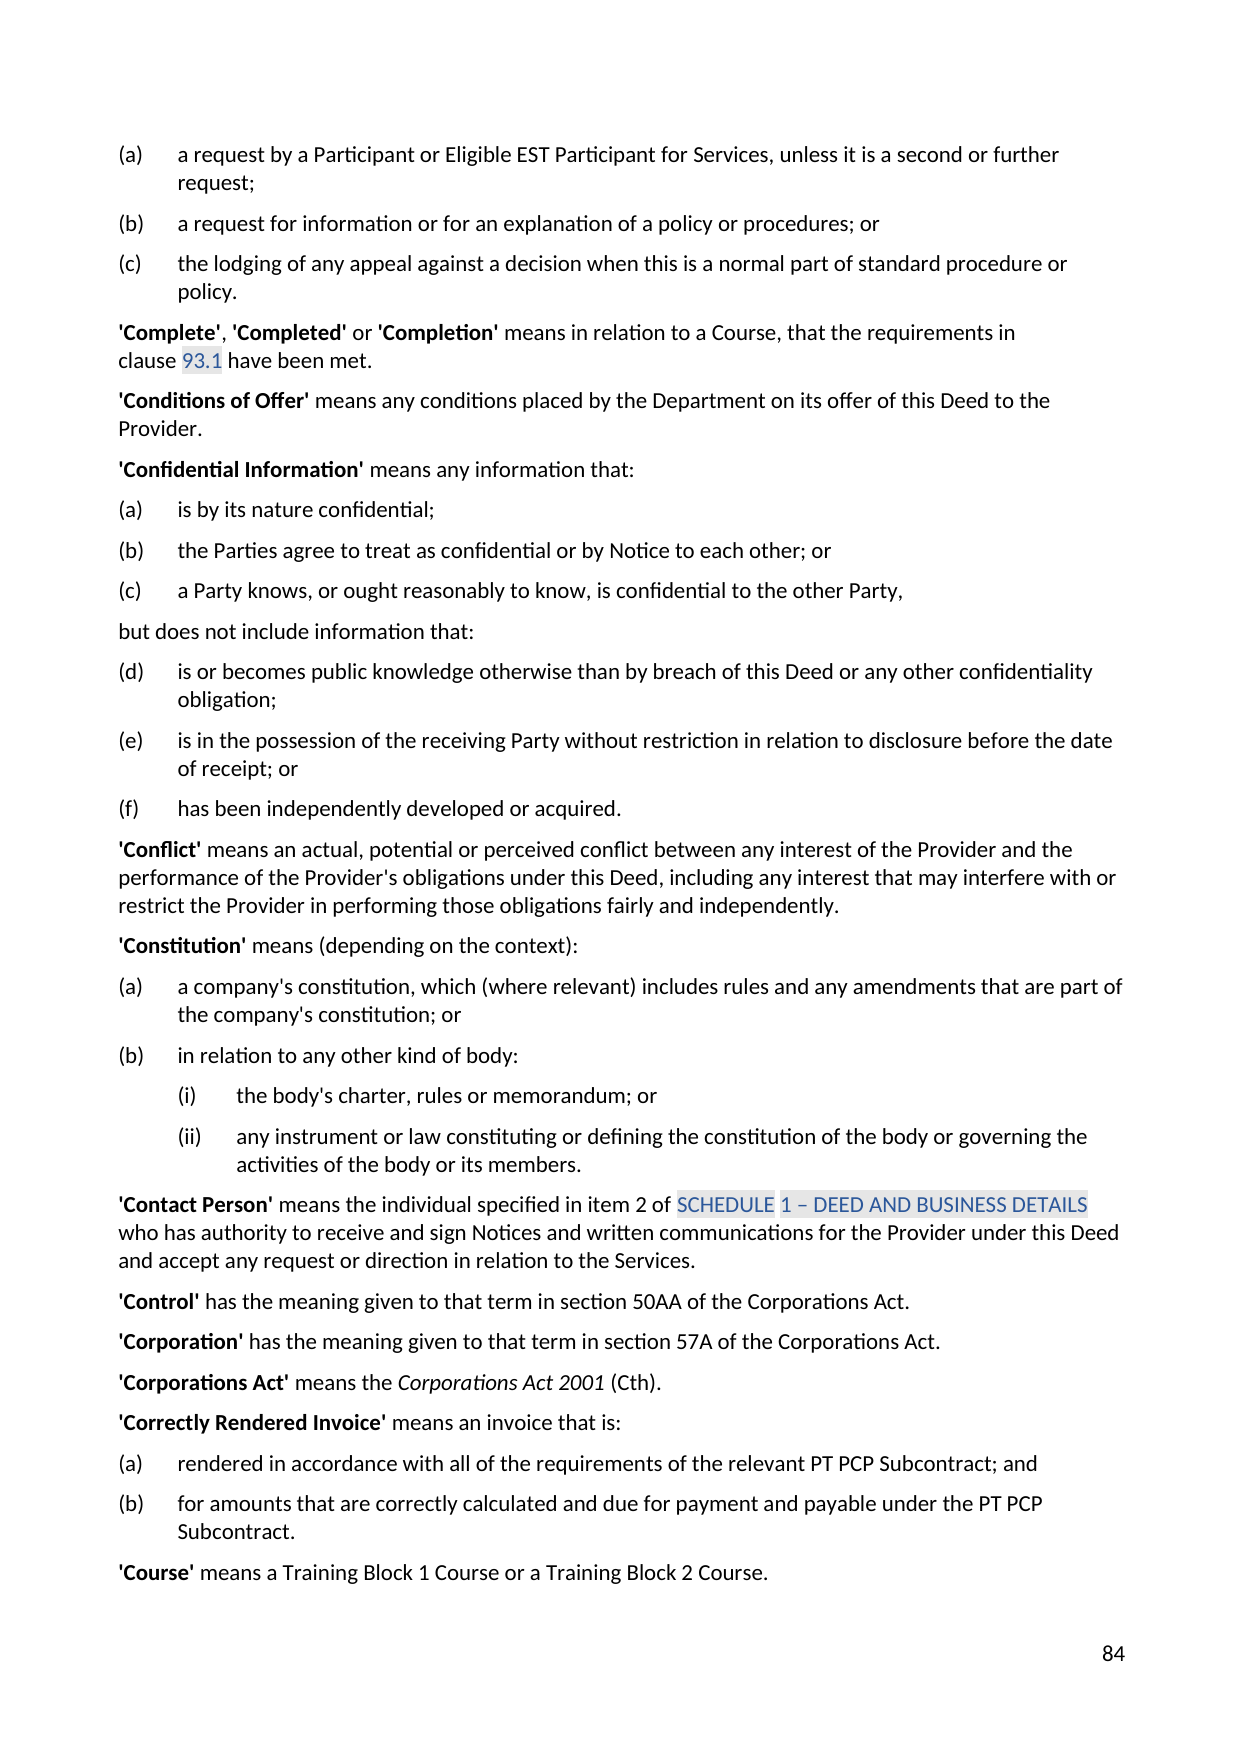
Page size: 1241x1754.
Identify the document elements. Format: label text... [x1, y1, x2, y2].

text but does not include information that: [118, 617, 1125, 645]
text 'Conflict' means an actual, potential or perceived conflict between any interest of the Provider and the performance of the Provider's obligations under this Deed, including any interest that may interfere with or restrict the Provider in performing those obligations fairly and independently. [118, 835, 1125, 919]
text a request by a Participant or Eligible EST Participant for Services, unless it is a second or further request; [118, 140, 1125, 196]
text a company's constitution, which (where relevant) includes rules and any amendments that are part of the company's constitution; or [118, 972, 1125, 1028]
text has been independently developed or acquired. [118, 794, 1125, 823]
text 'Corporations Act' means the Corporations Act 2001 (Cth). [118, 1368, 1125, 1396]
text 'Contact Person' means the individual specified in item 2 of SCHEDULE 1 – DEED AND BUSINESS DETAILS who has authority to receive and sign Notices and written communications for the Provider under this Deed and accept any request or direction in relation to the Services. [118, 1190, 1125, 1274]
text the Parties agree to treat as confidential or by Notice to each other; or [118, 536, 1125, 564]
text 'Corporation' has the meaning given to that term in section 57A of the Corporations Act. [118, 1327, 1125, 1355]
text is by its nature confidential; [118, 495, 1125, 523]
text the body's charter, rules or memorandum; or [177, 1081, 1125, 1109]
text 'Conditions of Offer' means any conditions placed by the Department on its offer of this Deed to the Provider. [118, 386, 1125, 442]
text the lodging of any appeal against a decision when this is a normal part of standard procedure or policy. [118, 249, 1125, 305]
text a request for information or for an explanation of a policy or procedures; or [118, 209, 1125, 237]
text 'Course' means a Training Block 1 Course or a Training Block 2 Course. [118, 1558, 1125, 1586]
text for amounts that are correctly calculated and due for payment and payable under the PT PCP Subcontract. [118, 1489, 1125, 1546]
text is in the possession of the receiving Party without restriction in relation to disclosure before the date of receipt; or [118, 726, 1125, 782]
text rendered in accordance with all of the requirements of the relevant PT PCP Subcontract; and [118, 1449, 1125, 1477]
text in relation to any other kind of body: [118, 1041, 1125, 1069]
text 'Correctly Rendered Invoice' means an invoice that is: [118, 1408, 1125, 1436]
text 'Constitution' means (depending on the context): [118, 932, 1125, 960]
text 'Confidential Information' means any information that: [118, 455, 1125, 483]
text a Party knows, or ought reasonably to know, is confidential to the other Party, [118, 576, 1125, 604]
text any instrument or law constituting or defining the constitution of the body or governing the activities of the body or its members. [177, 1122, 1125, 1178]
text 'Complete', 'Completed' or 'Completion' means in relation to a Course, that the requirements in clause 93.1 have been met. [118, 318, 1125, 374]
text is or becomes public knowledge otherwise than by breach of this Deed or any other confidentiality obligation; [118, 657, 1125, 713]
text 'Control' has the meaning given to that term in section 50AA of the Corporations Act. [118, 1287, 1125, 1315]
